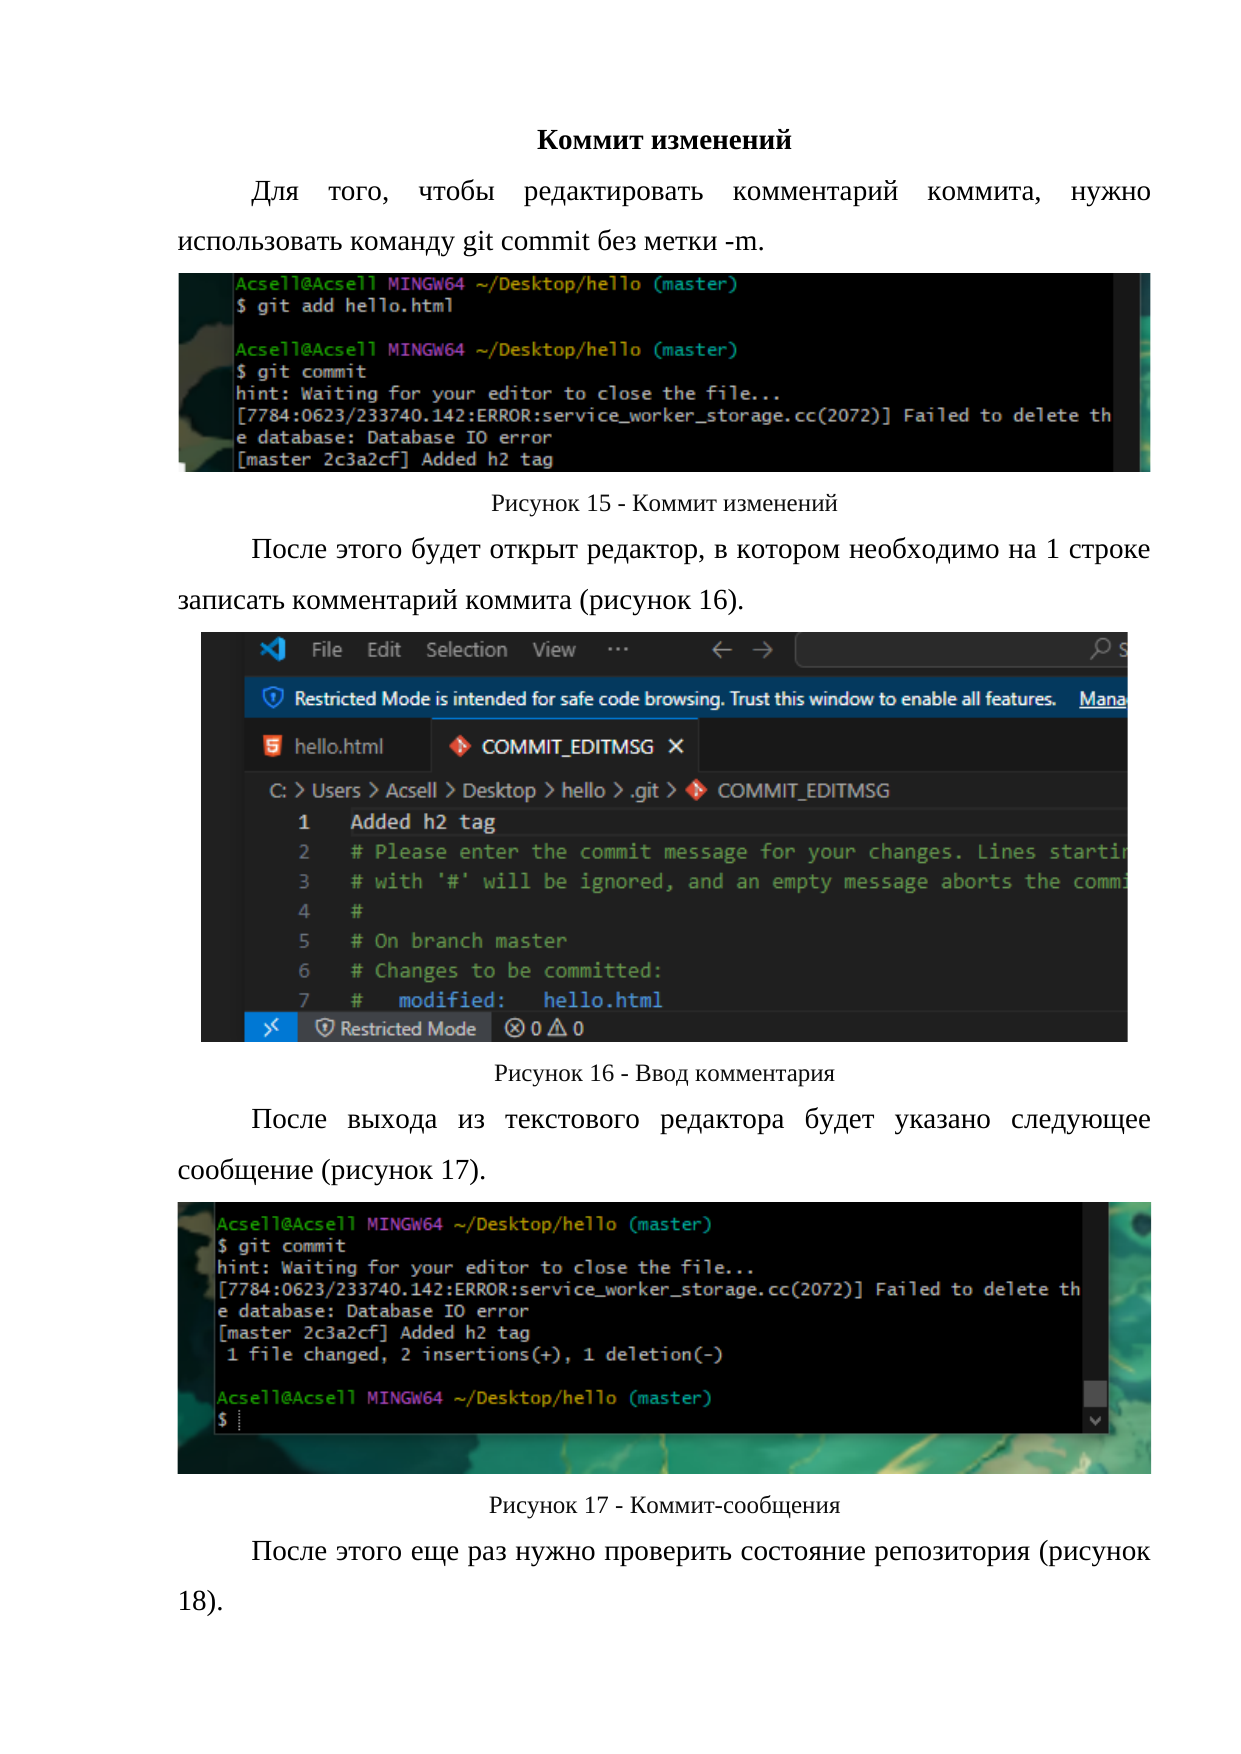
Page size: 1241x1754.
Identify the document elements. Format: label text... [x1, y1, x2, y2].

subtitle Коммит изменений [177, 122, 1152, 156]
text Рисунок 15 - Коммит изменений [177, 488, 1152, 517]
text Рисунок 16 - Ввод комментария [177, 1058, 1152, 1087]
text Для того, чтобы редактировать комментарий коммита, нужно использовать команду git commit без метки -m. [177, 173, 1152, 256]
picture [178, 273, 1151, 472]
picture [177, 1202, 1152, 1474]
text Рисунок 17 - Коммит-сообщения [177, 1490, 1152, 1519]
text После выхода из текстового редактора будет указано следующее сообщение (рисунок 17). [177, 1101, 1152, 1185]
text После этого будет открыт редактор, в котором необходимо на 1 строке записать комментарий коммита (рисунок 16). [177, 532, 1152, 615]
picture [201, 632, 1128, 1042]
text После этого еще раз нужно проверить состояние репозитория (рисунок 18). [177, 1533, 1152, 1617]
